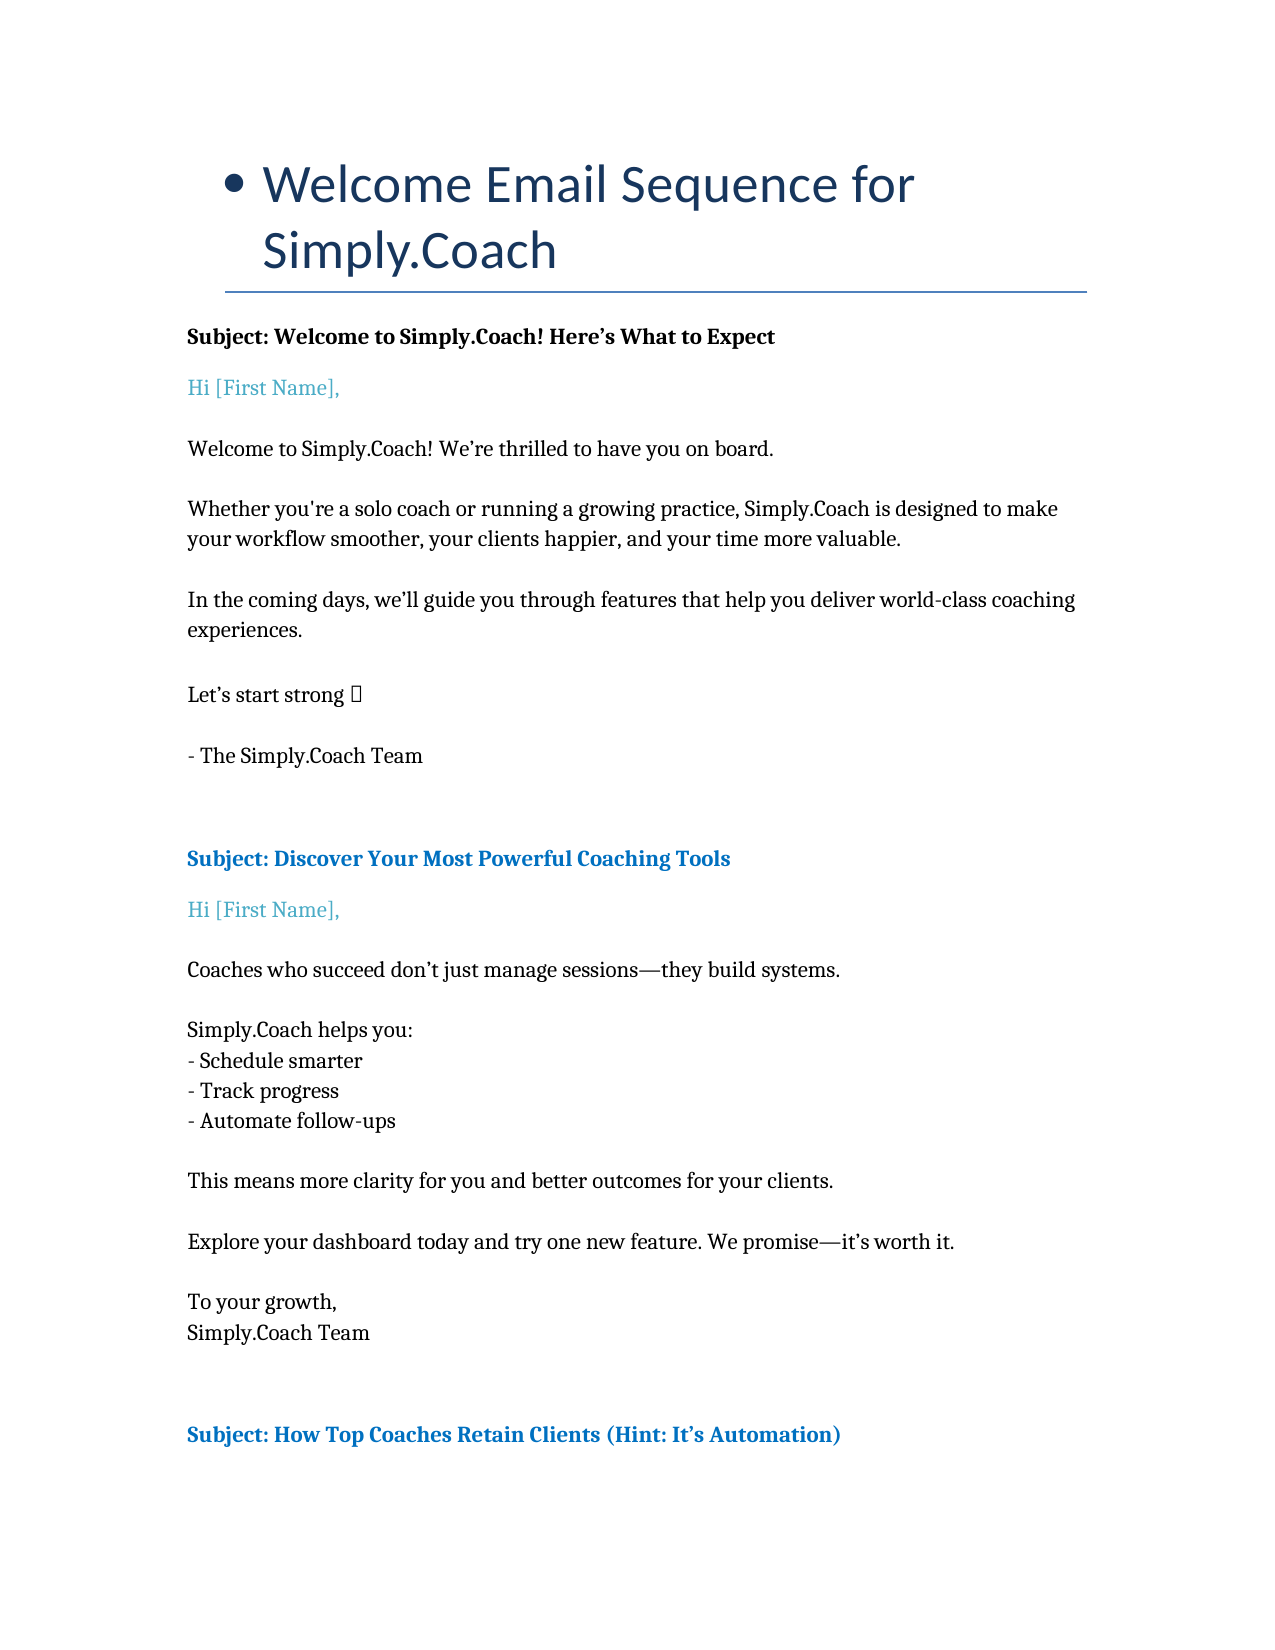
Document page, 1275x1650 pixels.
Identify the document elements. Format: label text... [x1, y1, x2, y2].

text Hi [First Name], Coaches who succeed don’t just manage sessions—they build systems. Simply.Coach helps you: - Schedule smarter - Track progress - Automate follow-ups This means more clarity for you and better outcomes for your clients. Explore your dashboard today and try one new feature. We promise—it’s worth it. To your growth, Simply.Coach Team [187, 896, 1087, 1346]
text Subject: Discover Your Most Powerful Coaching Tools [187, 845, 1087, 872]
text Hi [First Name], Welcome to Simply.Coach! We’re thrilled to have you on board. Whether you're a solo coach or running a growing practice, Simply.Coach is designed to make your workflow smoother, your clients happier, and your time more valuable. In the coming days, we’ll guide you through features that help you deliver world-class coaching experiences. Let’s start strong 🚀 - The Simply.Coach Team [187, 375, 1087, 769]
text Subject: How Top Coaches Retain Clients (Hint: It’s Automation) [187, 1421, 1087, 1448]
title Welcome Email Sequence for Simply.Coach [225, 150, 1087, 291]
text Subject: Welcome to Simply.Coach! Here’s What to Expect [187, 324, 1087, 350]
